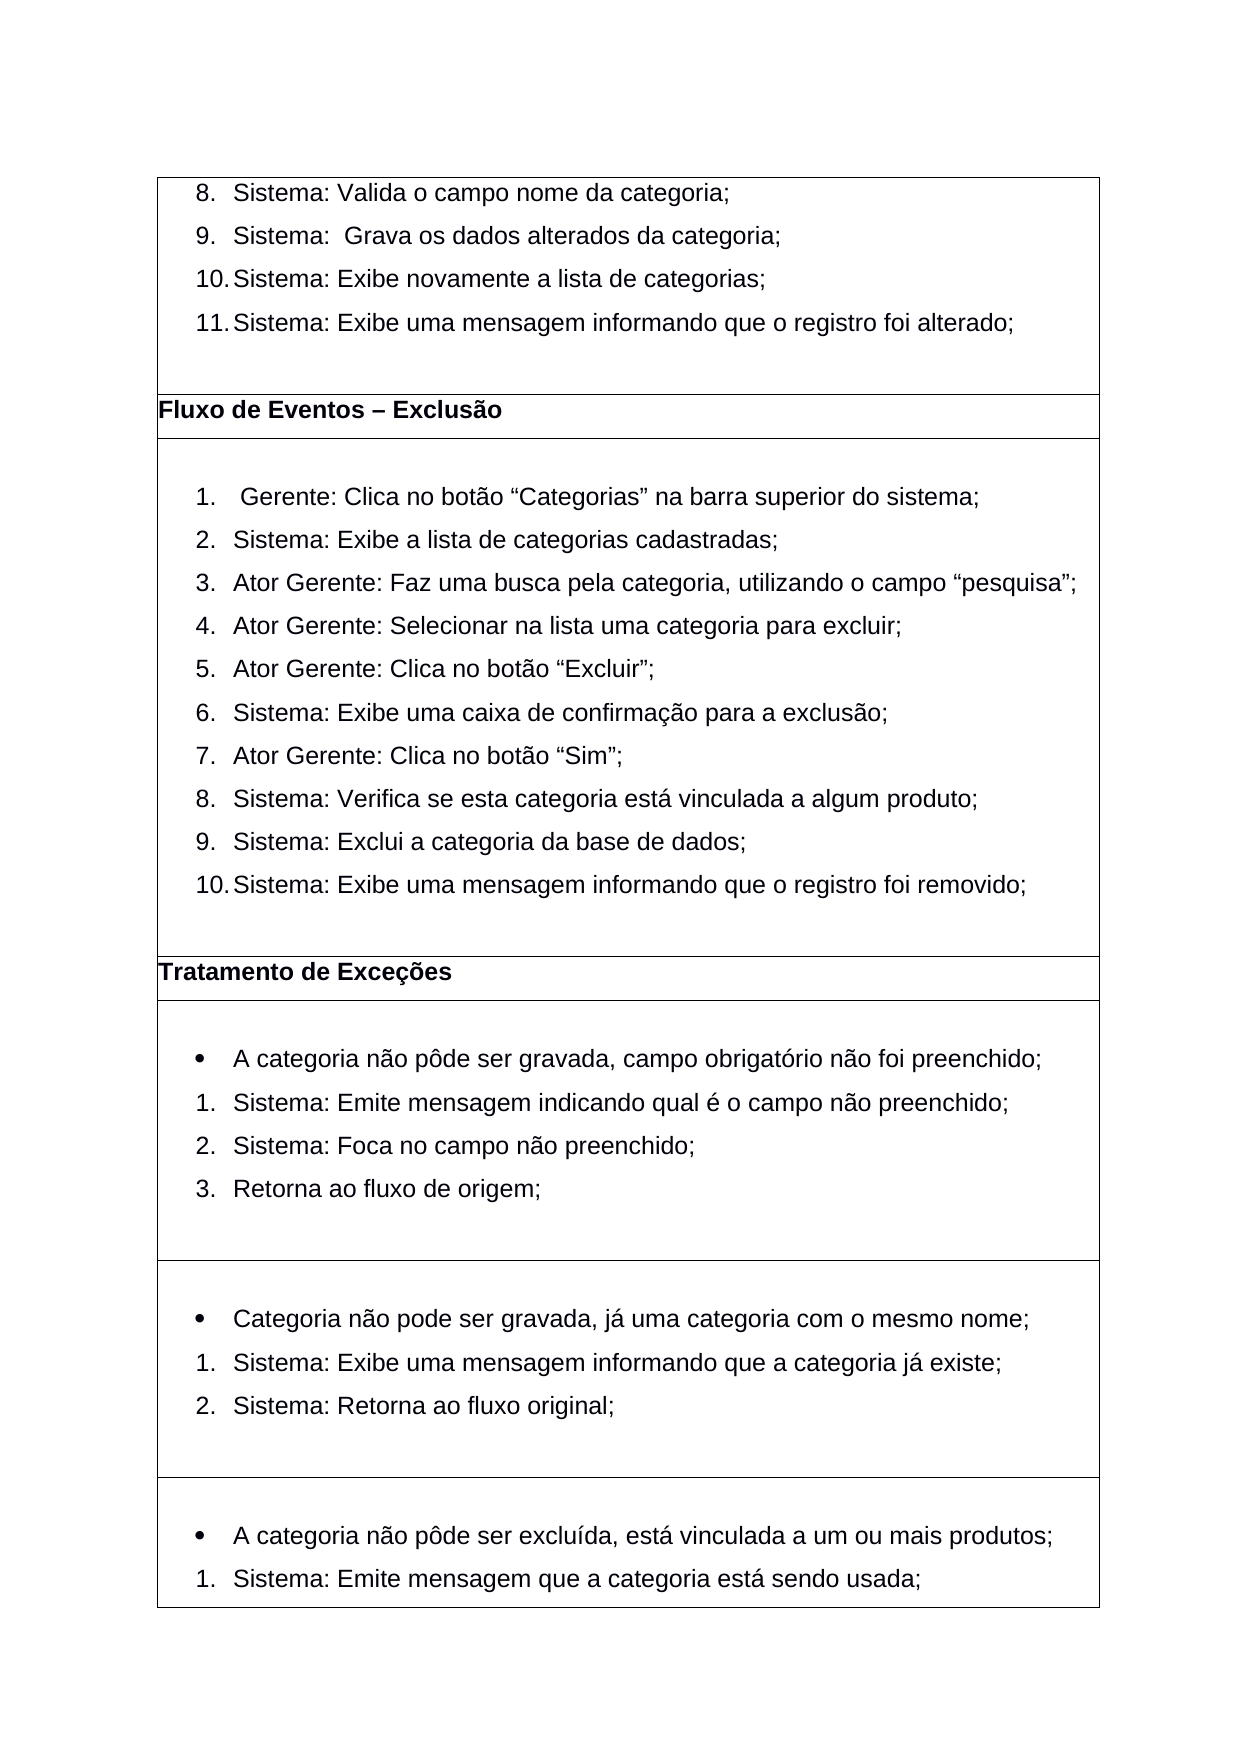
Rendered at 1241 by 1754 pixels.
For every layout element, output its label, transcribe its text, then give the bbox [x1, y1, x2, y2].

table_cell Tratamento de Exceções [158, 957, 1099, 1000]
table_cell Categoria não pode ser gravada, já uma categoria com o mesmo nome; Sistema: Exibe uma mensagem informando que a categoria já existe; Sistema: Retorna ao fluxo original; [158, 1261, 1099, 1477]
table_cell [158, 178, 1099, 394]
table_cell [158, 1478, 1099, 1607]
table_cell Fluxo de Eventos – Exclusão [158, 395, 1099, 438]
table_cell Gerente: Clica no botão “Categorias” na barra superior do sistema; Sistema: Exibe a lista de categorias cadastradas; Ator Gerente: Faz uma busca pela categoria, utilizando o campo “pesquisa”; Ator Gerente: Selecionar na lista uma categoria para excluir; Ator Gerente: Clica no botão “Excluir”; Sistema: Exibe uma caixa de confirmação para a exclusão; Ator Gerente: Clica no botão “Sim”; Sistema: Verifica se esta categoria está vinculada a algum produto; Sistema: Exclui a categoria da base de dados; Sistema: Exibe uma mensagem informando que o registro foi removido; [158, 439, 1099, 956]
table_cell A categoria não pôde ser gravada, campo obrigatório não foi preenchido; Sistema: Emite mensagem indicando qual é o campo não preenchido; Sistema: Foca no campo não preenchido; Retorna ao fluxo de origem; [158, 1001, 1099, 1260]
